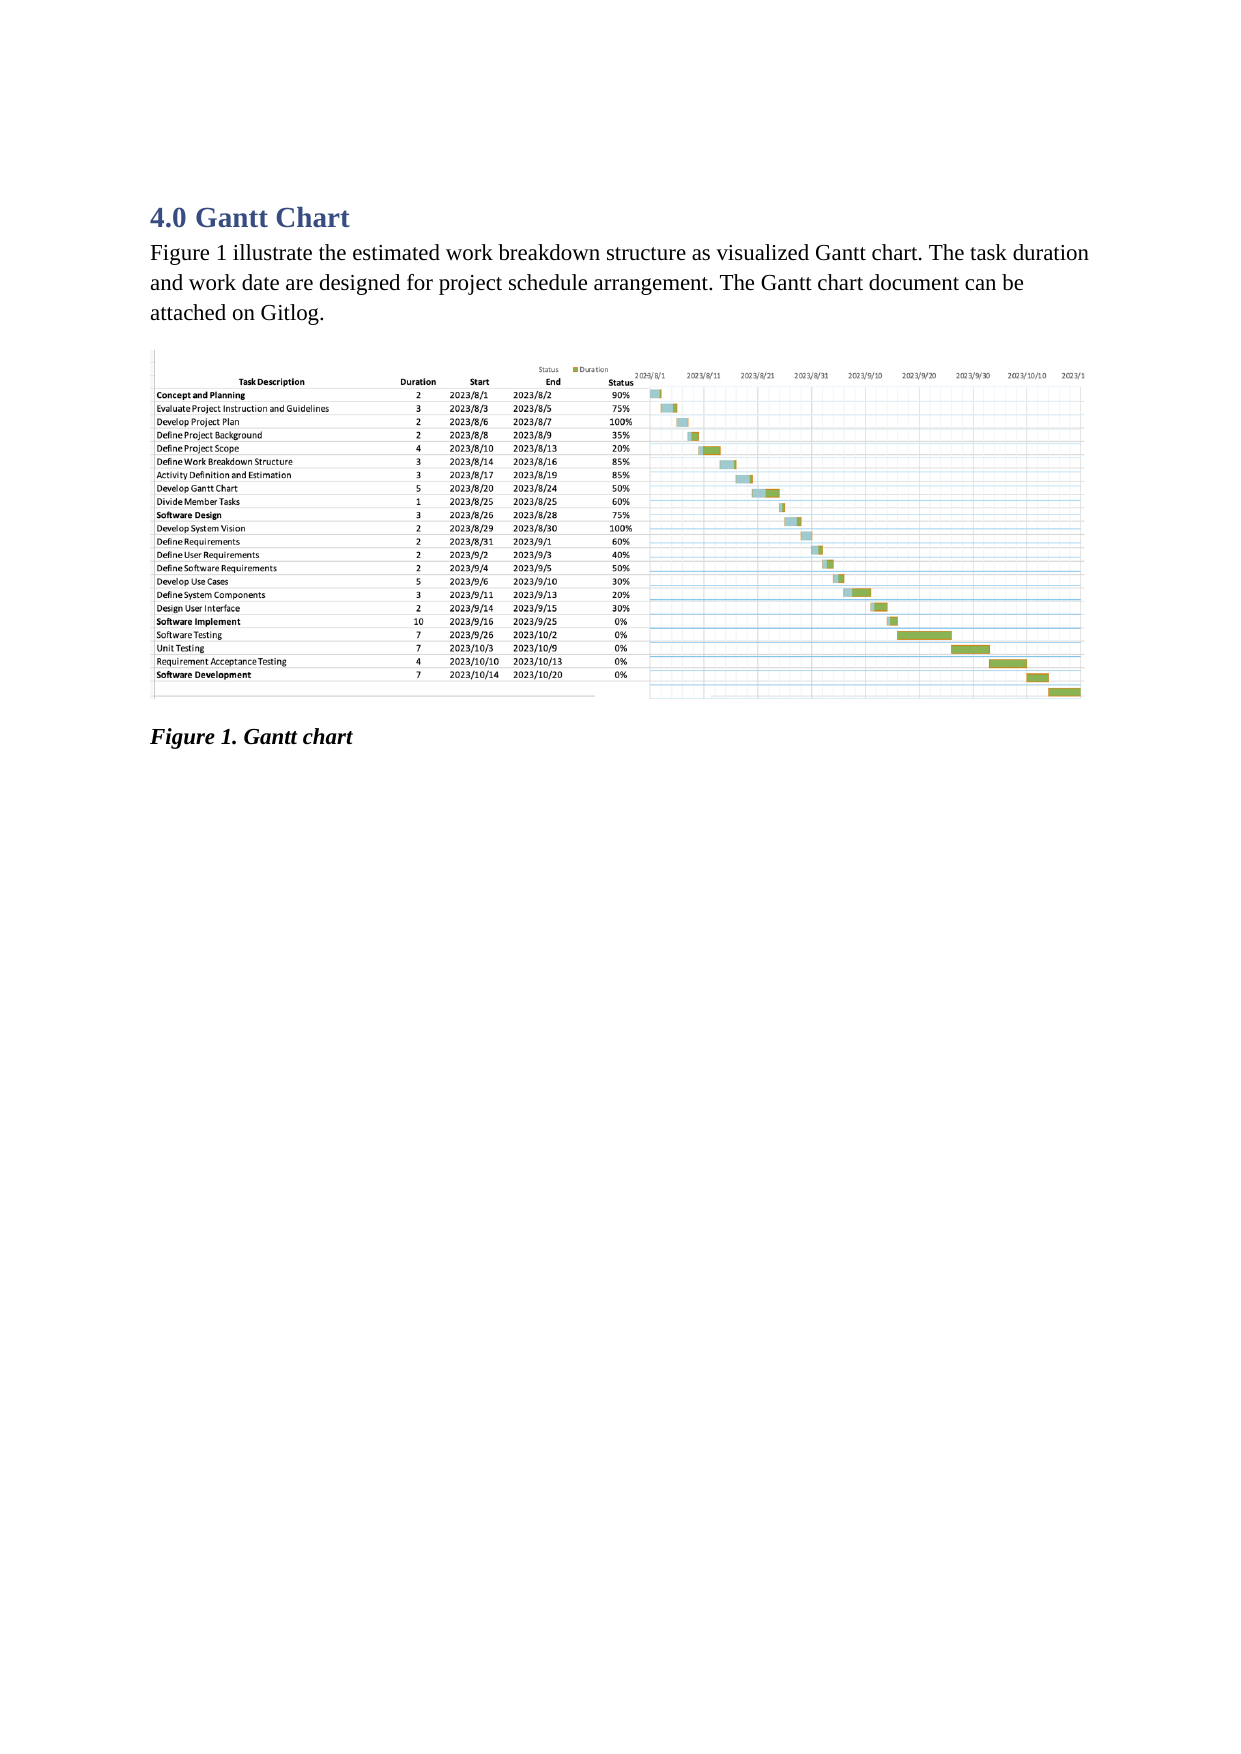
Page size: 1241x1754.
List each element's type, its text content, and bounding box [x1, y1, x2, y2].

text Figure 1 illustrate the estimated work breakdown structure as visualized Gantt chart. The task duration and work date are designed for project schedule arrangement. The Gantt chart document can be attached on Gitlog. [150, 238, 1090, 325]
text Figure 1. Gantt chart [150, 723, 1090, 750]
picture [150, 350, 1085, 699]
subtitle Gantt Chart [150, 200, 1090, 233]
